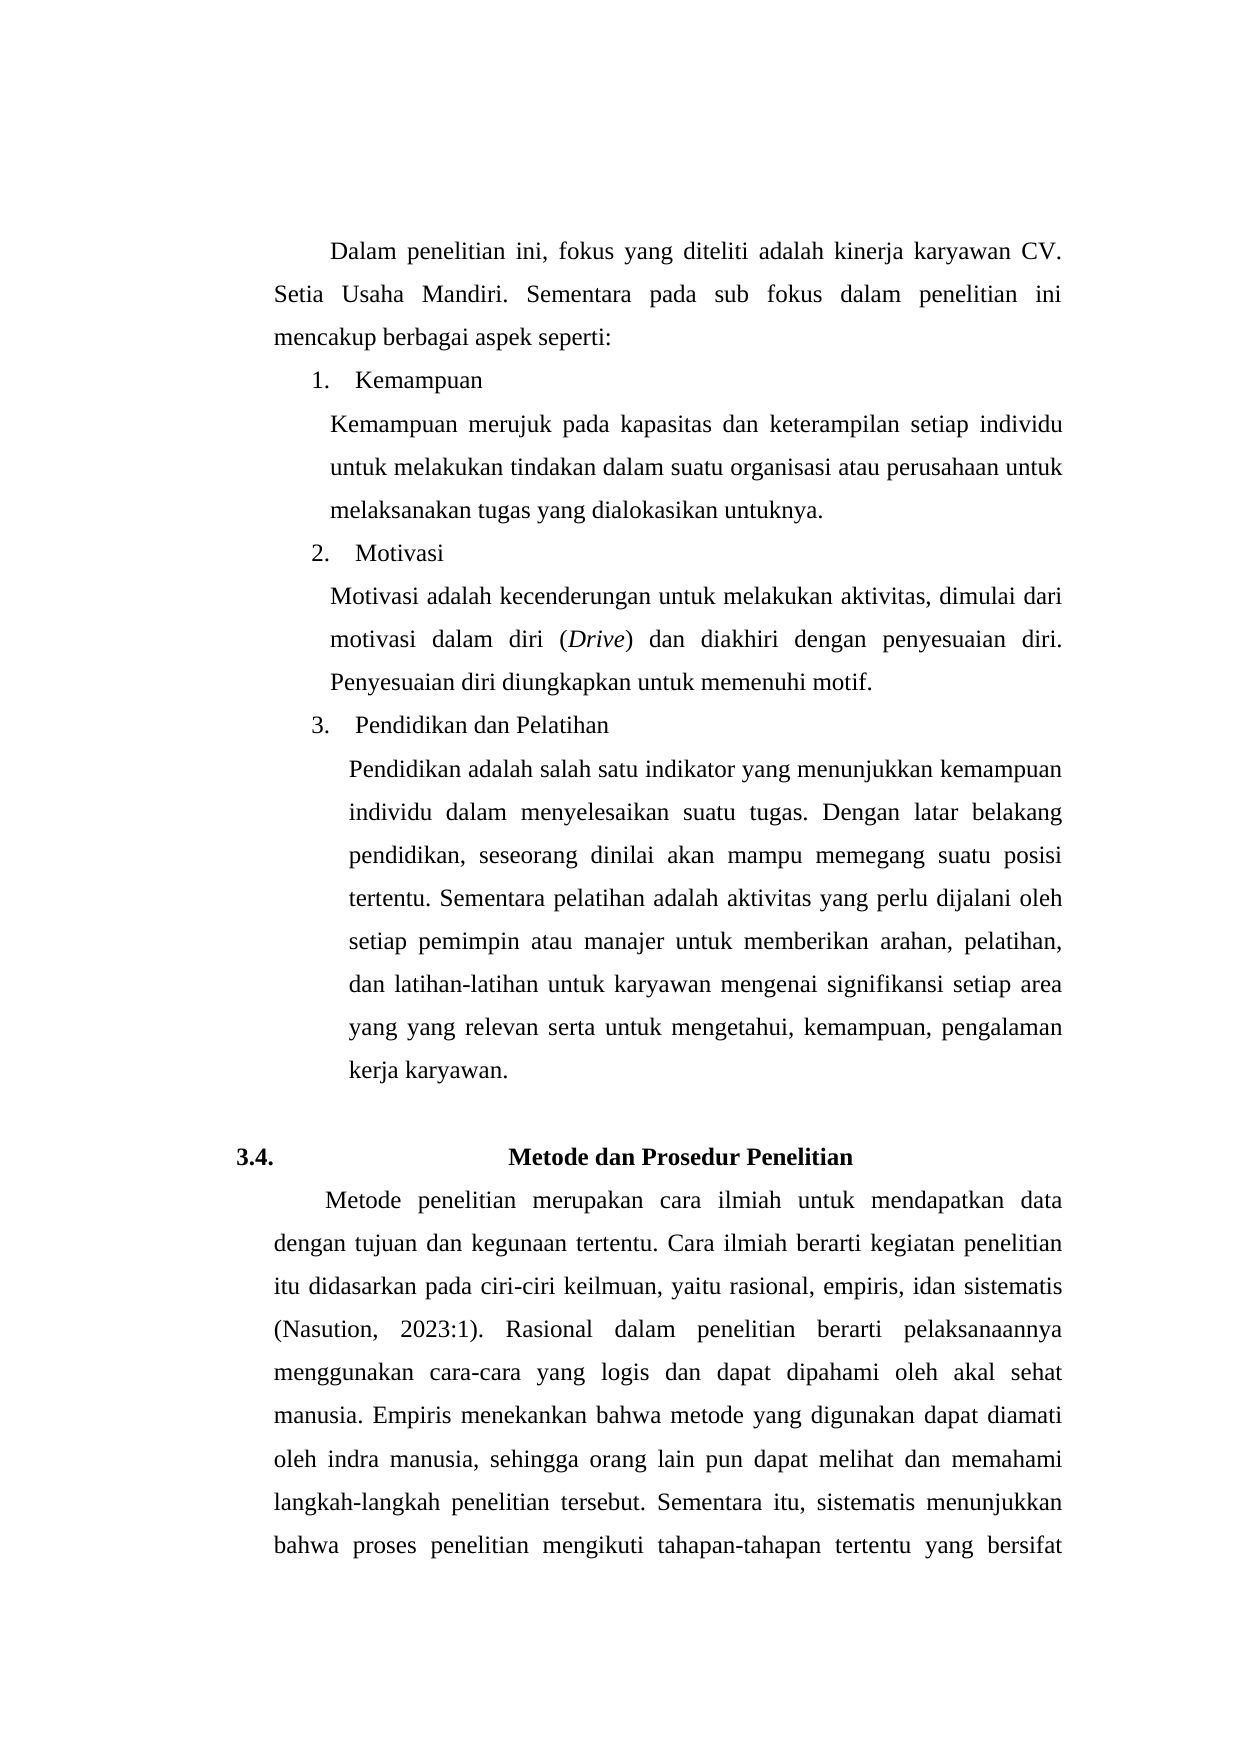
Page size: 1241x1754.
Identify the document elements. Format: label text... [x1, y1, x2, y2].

list Motivasi [311, 538, 1063, 567]
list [274, 1185, 1063, 1559]
list Motivasi adalah kecenderungan untuk melakukan aktivitas, dimulai dari motivasi dalam diri (Drive) dan diakhiri dengan penyesuaian diri. Penyesuaian diri diungkapkan untuk memenuhi motif. [330, 581, 1063, 696]
list Pendidikan adalah salah satu indikator yang menunjukkan kemampuan individu dalam menyelesaikan suatu tugas. Dengan latar belakang pendidikan, seseorang dinilai akan mampu memegang suatu posisi tertentu. Sementara pelatihan adalah aktivitas yang perlu dijalani oleh setiap pemimpin atau manajer untuk memberikan arahan, pelatihan, dan latihan-latihan untuk karyawan mengenai signifikansi setiap area yang yang relevan serta untuk mengetahui, kemampuan, pengalaman kerja karyawan. [349, 754, 1063, 1084]
list Kemampuan merujuk pada kapasitas dan keterampilan setiap individu untuk melakukan tindakan dalam suatu organisasi atau perusahaan untuk melaksanakan tugas yang dialokasikan untuknya. [330, 409, 1063, 524]
text Dalam penelitian ini, fokus yang diteliti adalah kinerja karyawan CV. Setia Usaha Mandiri. Sementara pada sub fokus dalam penelitian ini mencakup berbagai aspek seperti: [274, 236, 1063, 351]
list Metode dan Prosedur Penelitian [236, 1142, 1063, 1171]
list Pendidikan dan Pelatihan [311, 711, 1063, 739]
list Kemampuan [311, 366, 1063, 394]
